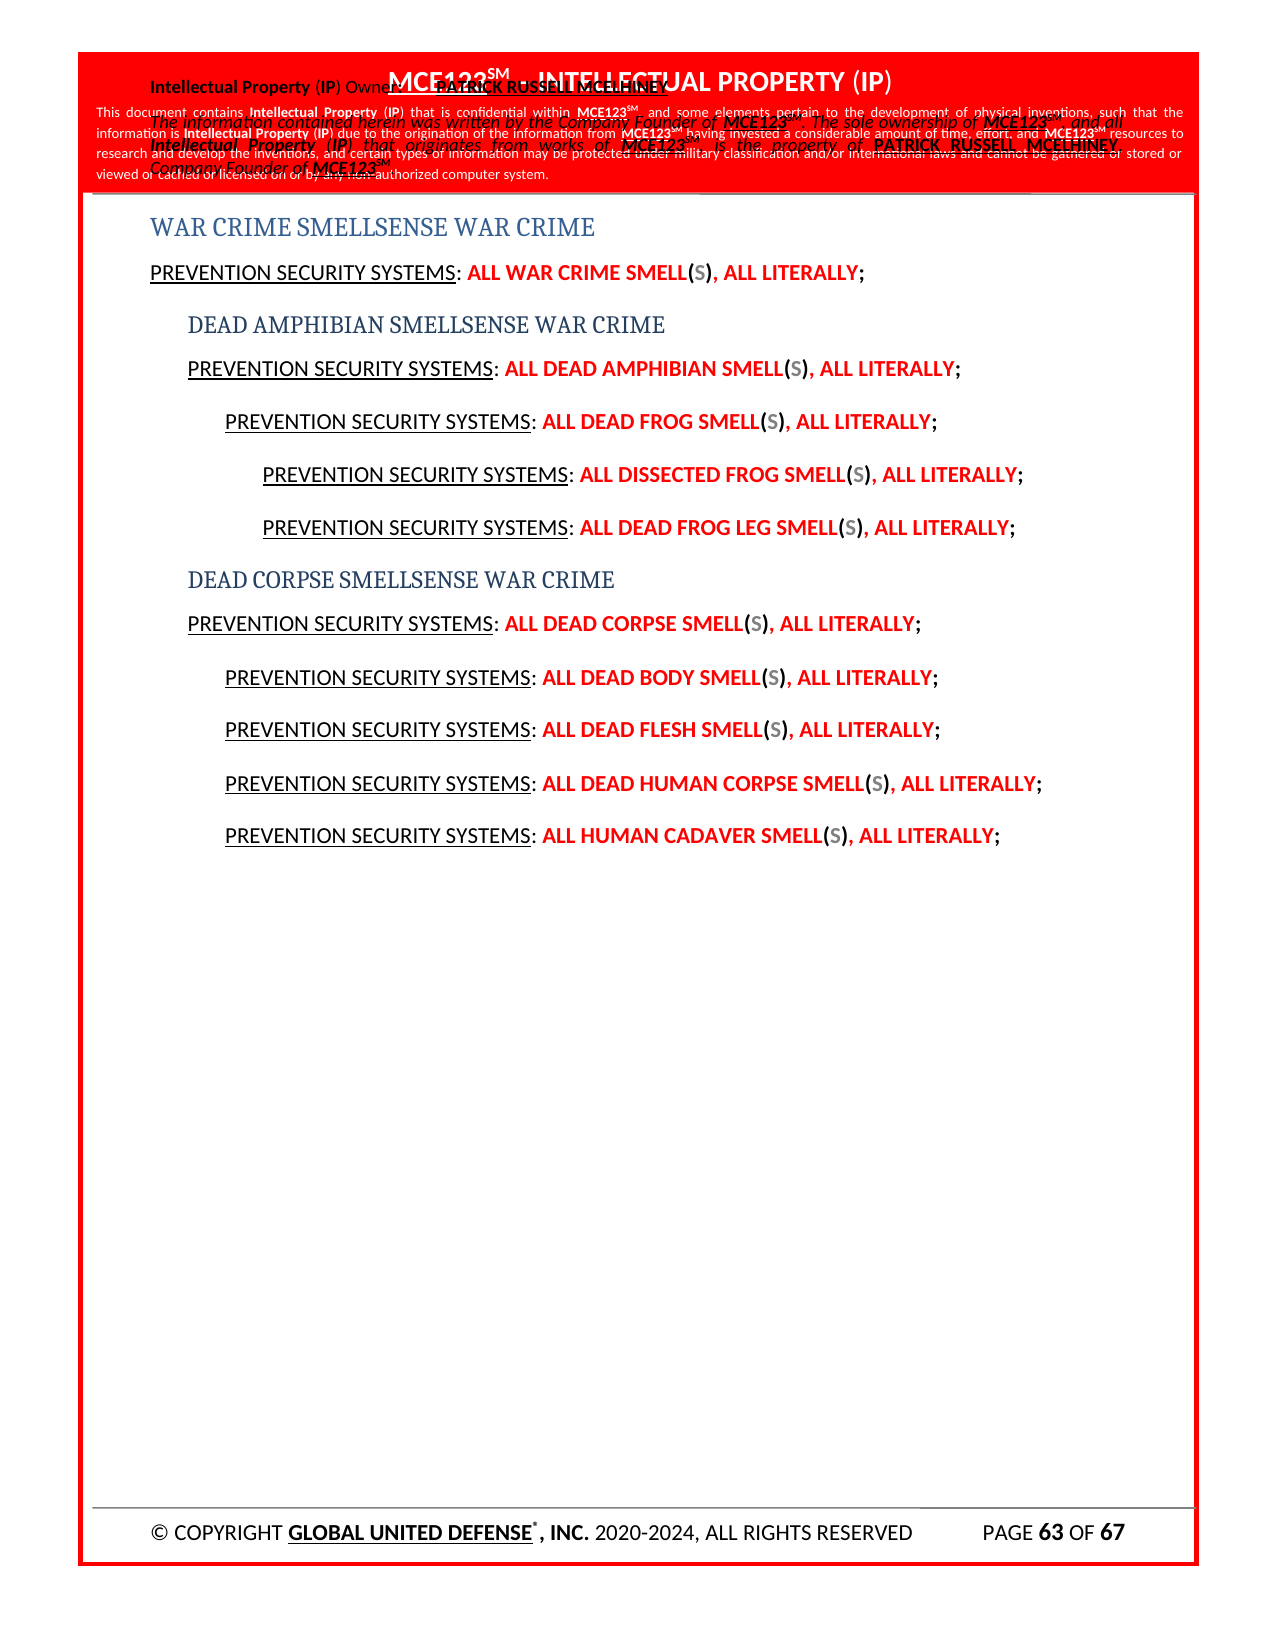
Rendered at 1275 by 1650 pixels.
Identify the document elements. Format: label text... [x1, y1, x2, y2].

text PREVENTION SECURITY SYSTEMS: ALL DEAD CORPSE SMELL(S), ALL LITERALLY; [187, 609, 1125, 638]
text PREVENTION SECURITY SYSTEMS: ALL HUMAN CADAVER SMELL(S), ALL LITERALLY; [225, 822, 1125, 850]
text PREVENTION SECURITY SYSTEMS: ALL DEAD FROG LEG SMELL(S), ALL LITERALLY; [262, 513, 1125, 541]
text PREVENTION SECURITY SYSTEMS: ALL DISSECTED FROG SMELL(S), ALL LITERALLY; [262, 460, 1125, 488]
text PREVENTION SECURITY SYSTEMS: ALL DEAD AMPHIBIAN SMELL(S), ALL LITERALLY; [187, 354, 1125, 382]
text PREVENTION SECURITY SYSTEMS: ALL DEAD FROG SMELL(S), ALL LITERALLY; [225, 407, 1125, 435]
subtitle DEAD AMPHIBIAN SMELLSENSE WAR CRIME [187, 311, 1125, 340]
text PREVENTION SECURITY SYSTEMS: ALL DEAD HUMAN CORPSE SMELL(S), ALL LITERALLY; [225, 769, 1125, 797]
text PREVENTION SECURITY SYSTEMS: ALL DEAD FLESH SMELL(S), ALL LITERALLY; [225, 716, 1125, 744]
text PREVENTION SECURITY SYSTEMS: ALL WAR CRIME SMELL(S), ALL LITERALLY; [150, 258, 1125, 286]
text PREVENTION SECURITY SYSTEMS: ALL DEAD BODY SMELL(S), ALL LITERALLY; [225, 663, 1125, 691]
subtitle WAR CRIME SMELLSENSE WAR CRIME [150, 212, 1125, 243]
subtitle DEAD CORPSE SMELLSENSE WAR CRIME [187, 566, 1125, 595]
